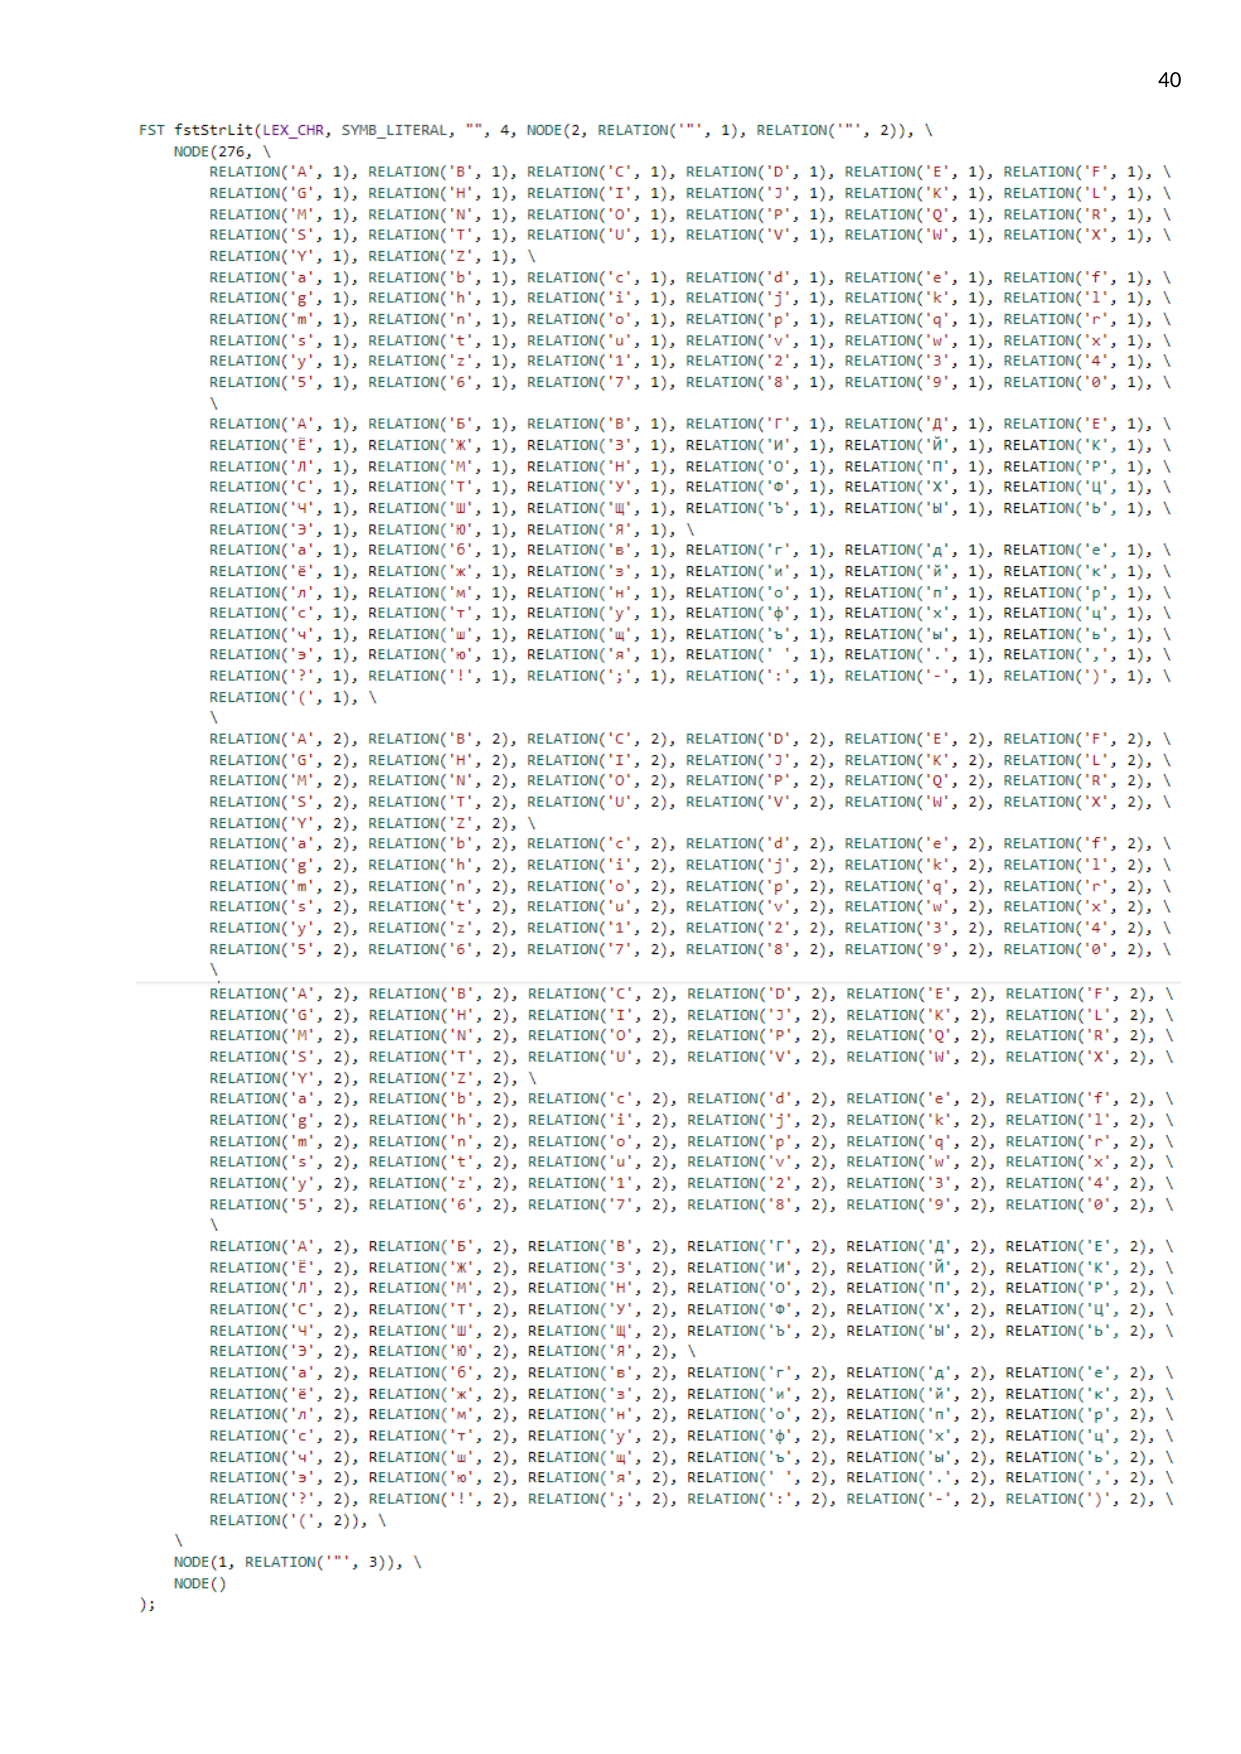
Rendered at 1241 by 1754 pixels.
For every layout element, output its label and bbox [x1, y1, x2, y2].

picture [135, 121, 1182, 1615]
